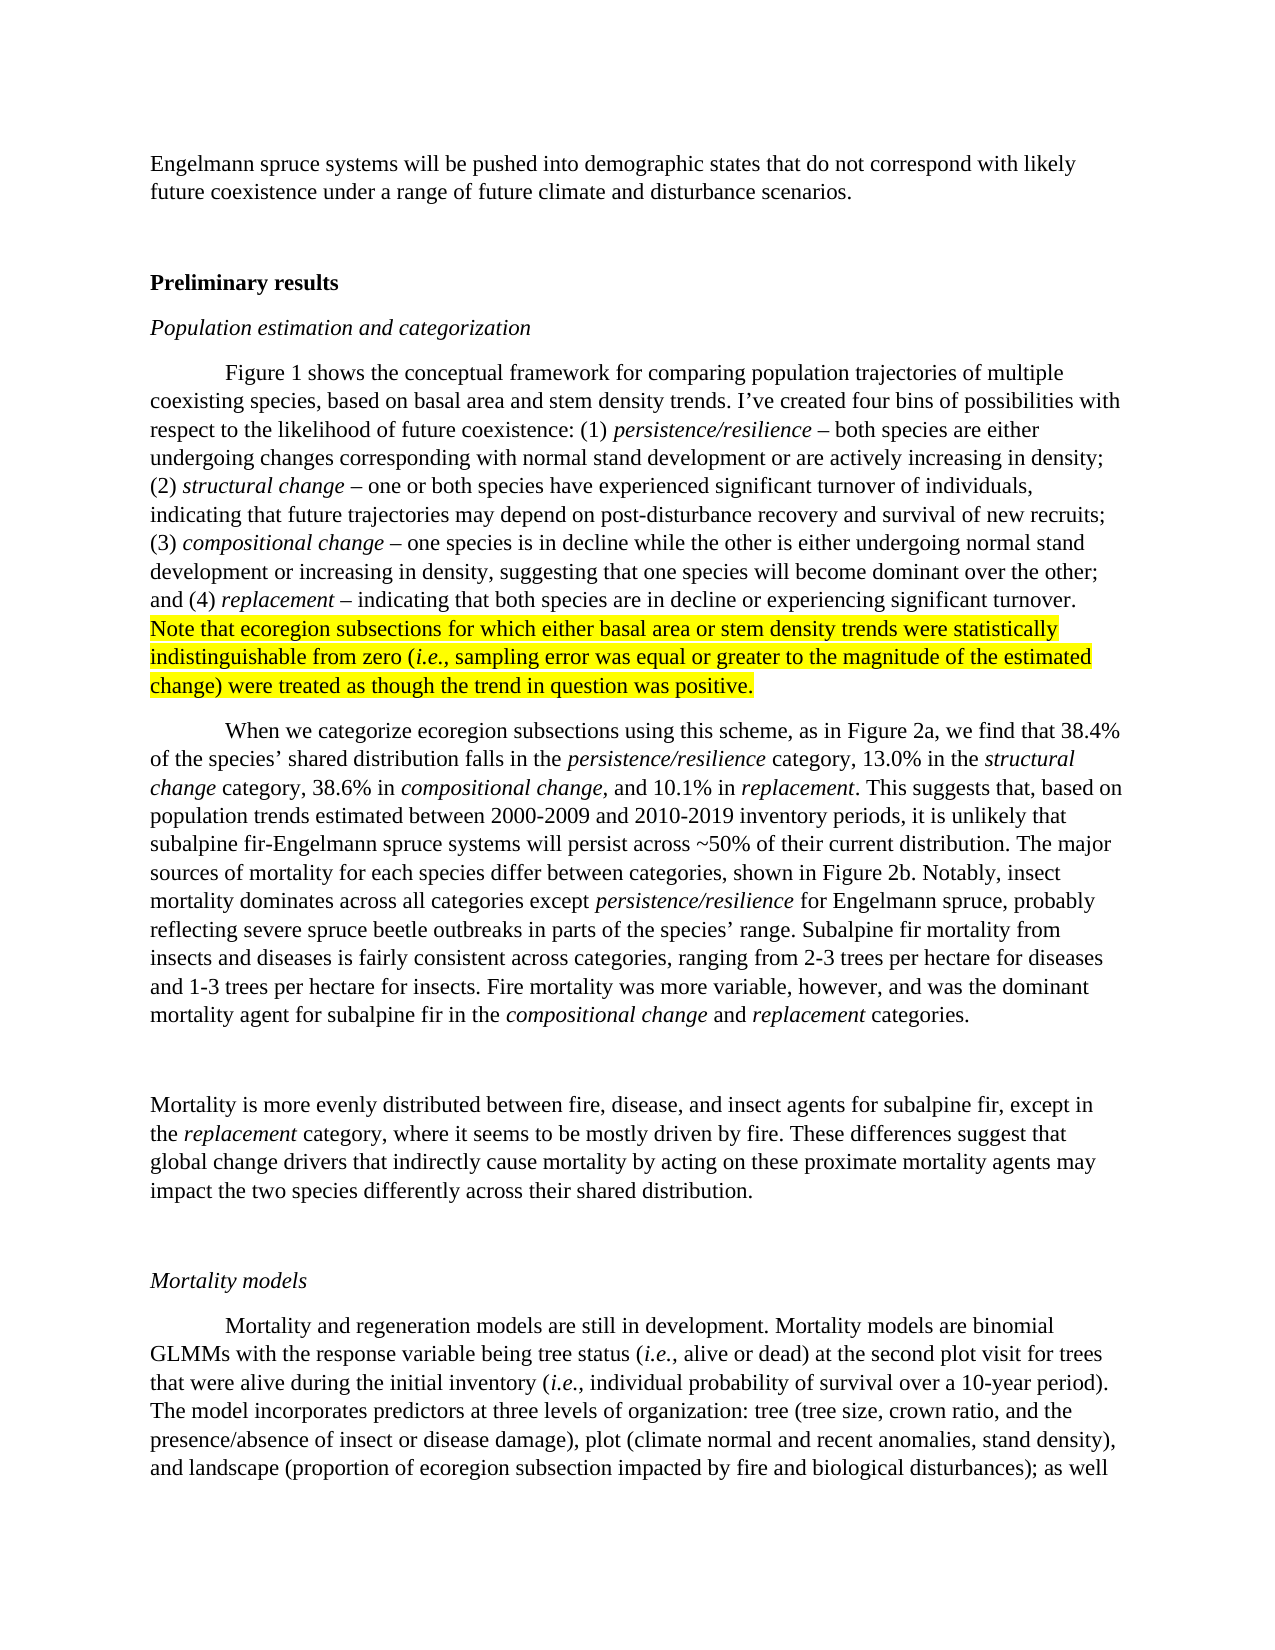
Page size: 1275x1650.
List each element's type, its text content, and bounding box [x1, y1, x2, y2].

text When we categorize ecoregion subsections using this scheme, as in Figure 2a, we find that 38.4% of the species’ shared distribution falls in the persistence/resilience category, 13.0% in the structural change category, 38.6% in compositional change, and 10.1% in replacement. This suggests that, based on population trends estimated between 2000-2009 and 2010-2019 inventory periods, it is unlikely that subalpine fir-Engelmann spruce systems will persist across ~50% of their current distribution. The major sources of mortality for each species differ between categories, shown in Figure 2b. Notably, insect mortality dominates across all categories except persistence/resilience for Engelmann spruce, probably reflecting severe spruce beetle outbreaks in parts of the species’ range. Subalpine fir mortality from insects and diseases is fairly consistent across categories, ranging from 2-3 trees per hectare for diseases and 1-3 trees per hectare for insects. Fire mortality was more variable, however, and was the dominant mortality agent for subalpine fir in the compositional change and replacement categories. [150, 717, 1125, 1027]
text Population estimation and categorization [150, 314, 1125, 340]
text Preliminary results [150, 269, 1125, 295]
text Mortality is more evenly distributed between fire, disease, and insect agents for subalpine fir, except in the replacement category, where it seems to be mostly driven by fire. These differences suggest that global change drivers that indirectly cause mortality by acting on these proximate mortality agents may impact the two species differently across their shared distribution. [150, 1091, 1125, 1203]
text Figure 1 shows the conceptual framework for comparing population trajectories of multiple coexisting species, based on basal area and stem density trends. I’ve created four bins of possibilities with respect to the likelihood of future coexistence: (1) persistence/resilience – both species are either undergoing changes corresponding with normal stand development or are actively increasing in density; (2) structural change – one or both species have experienced significant turnover of individuals, indicating that future trajectories may depend on post-disturbance recovery and survival of new recruits; (3) compositional change – one species is in decline while the other is either undergoing normal stand development or increasing in density, suggesting that one species will become dominant over the other; and (4) replacement – indicating that both species are in decline or experiencing significant turnover. Note that ecoregion subsections for which either basal area or stem density trends were statistically indistinguishable from zero (i.e., sampling error was equal or greater to the magnitude of the estimated change) were treated as though the trend in question was positive. [150, 359, 1125, 698]
text Mortality models [150, 1267, 1125, 1293]
